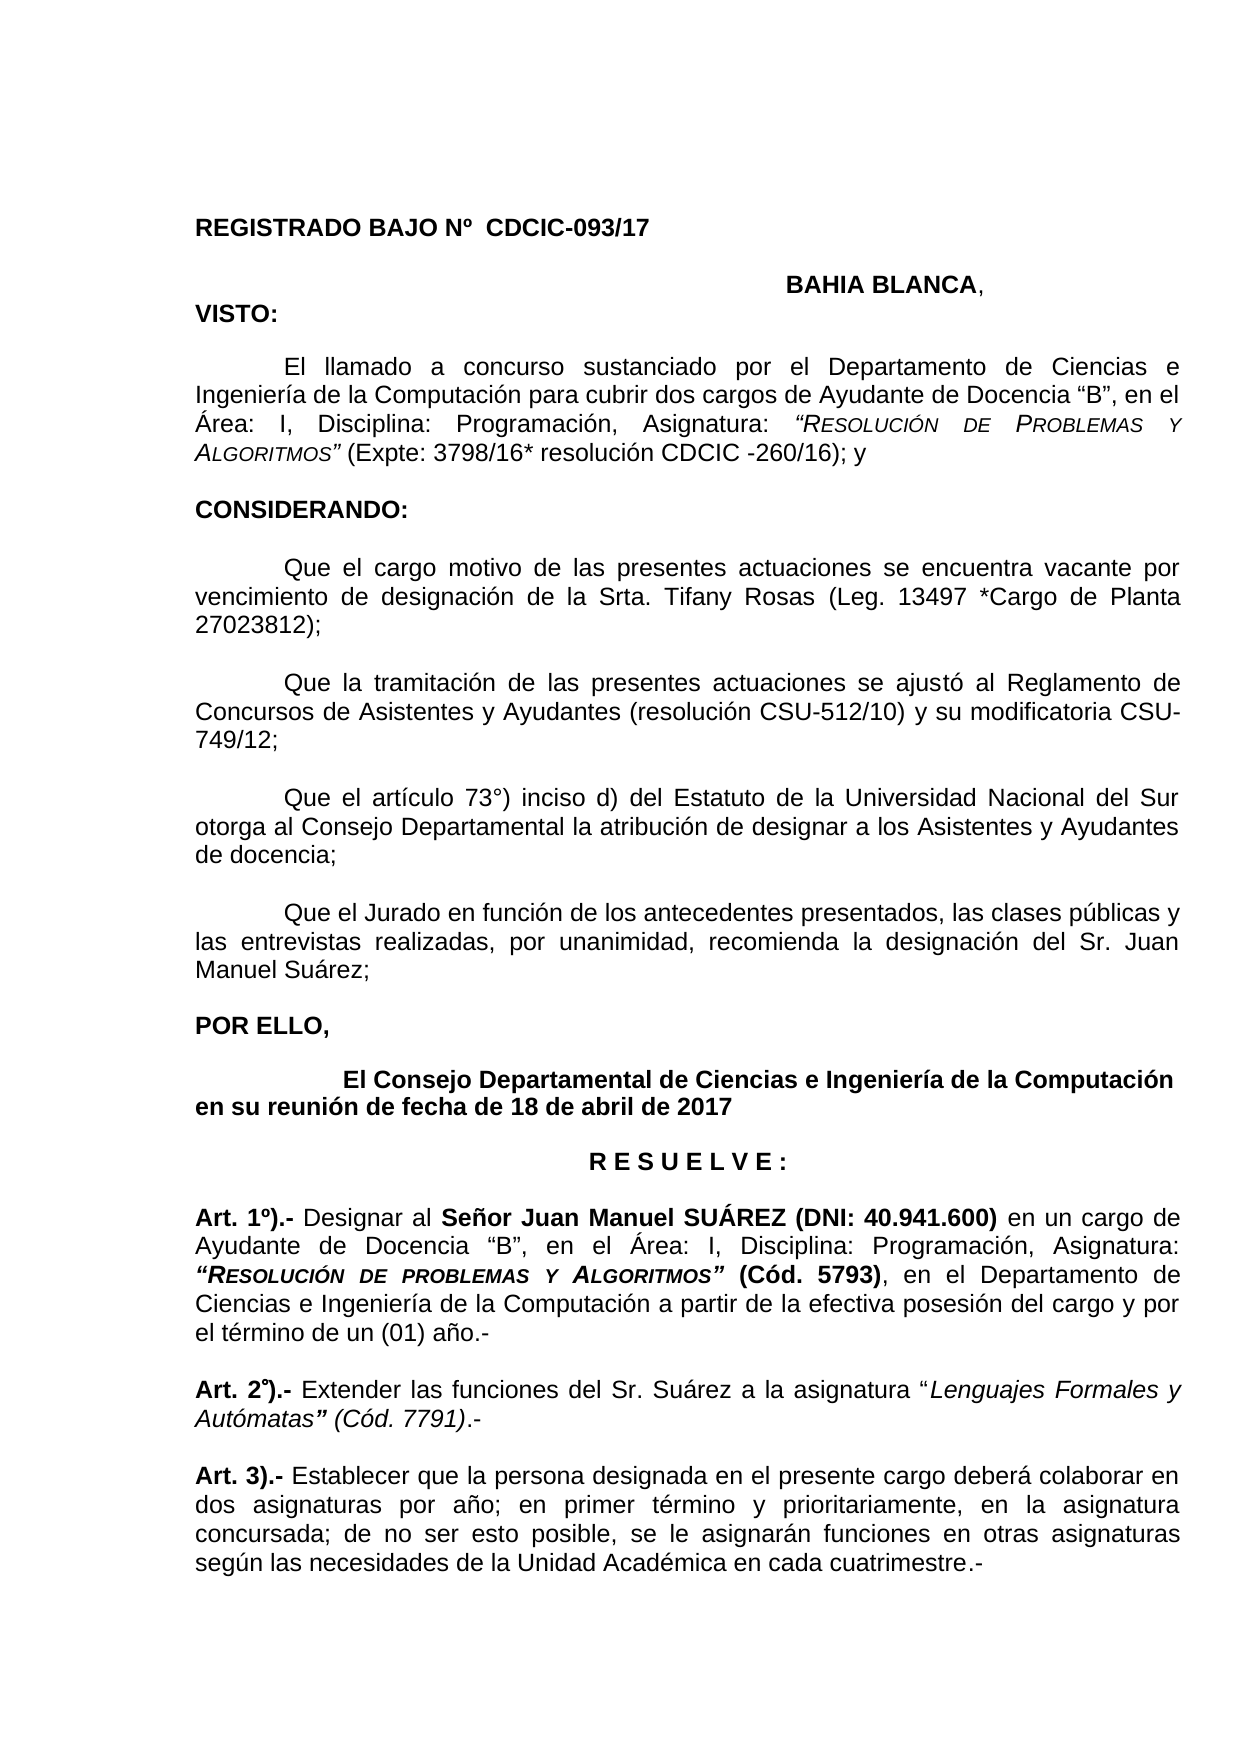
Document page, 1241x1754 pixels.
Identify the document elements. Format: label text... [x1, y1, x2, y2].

text El Consejo Departamental de Ciencias e Ingeniería de la Computación en su reunión de fecha de 18 de abril de 2017 [195, 1067, 1181, 1121]
text Art. 1º).- Designar al Señor Juan Manuel SUÁREZ (DNI: 40.941.600) en un cargo de Ayudante de Docencia “B”, en el Área: I, Disciplina: Programación, Asignatura: “Resolución de problemas y Algoritmos” (Cód. 5793), en el Departamento de Ciencias e Ingeniería de la Computación a partir de la efectiva posesión del cargo y por el término de un (01) año.- [195, 1202, 1181, 1346]
text BAHIA BLANCA, [195, 270, 1181, 299]
text POR ELLO, [195, 1013, 1181, 1040]
text Art. 2).- Extender las funciones del Sr. Suárez a la asignatura “Lenguajes Formales y Autómatas” (Cód. 7791).- [195, 1375, 1181, 1433]
text Que el Jurado en función de los antecedentes presentados, las clases públicas y las entrevistas realizadas, por unanimidad, recomienda la designación del Sr. Juan Manuel Suárez; [195, 898, 1181, 984]
text Que el cargo motivo de las presentes actuaciones se encuentra vacante por vencimiento de designación de la Srta. Tifany Rosas (Leg. 13497 *Cargo de Planta 27023812); [195, 553, 1181, 639]
text VISTO: [195, 299, 1181, 328]
text CONSIDERANDO: [195, 495, 1181, 524]
text R E S U E L V E : [195, 1148, 1181, 1175]
text Que el artículo 73°) inciso d) del Estatuto de la Universidad Nacional del Sur otorga al Consejo Departamental la atribución de designar a los Asistentes y Ayudantes de docencia; [195, 783, 1181, 869]
subtitle REGISTRADO BAJO Nº CDCIC-093/17 [195, 213, 1181, 241]
text Que la tramitación de las presentes actuaciones se ajustó al Reglamento de Concursos de Asistentes y Ayudantes (resolución CSU-512/10) y su modificatoria CSU-749/12; [195, 668, 1181, 754]
text Art. 3).- Establecer que la persona designada en el presente cargo deberá colaborar en dos asignaturas por año; en primer término y prioritariamente, en la asignatura concursada; de no ser esto posible, se le asignarán funciones en otras asignaturas según las necesidades de la Unidad Académica en cada cuatrimestre.- [195, 1461, 1181, 1576]
text El llamado a concurso sustanciado por el Departamento de Ciencias e Ingeniería de la Computación para cubrir dos cargos de Ayudante de Docencia “B”, en el Área: I, Disciplina: Programación, Asignatura: “Resolución de Problemas y Algoritmos” (Expte: 3798/16* resolución CDCIC -260/16); y [195, 352, 1181, 467]
